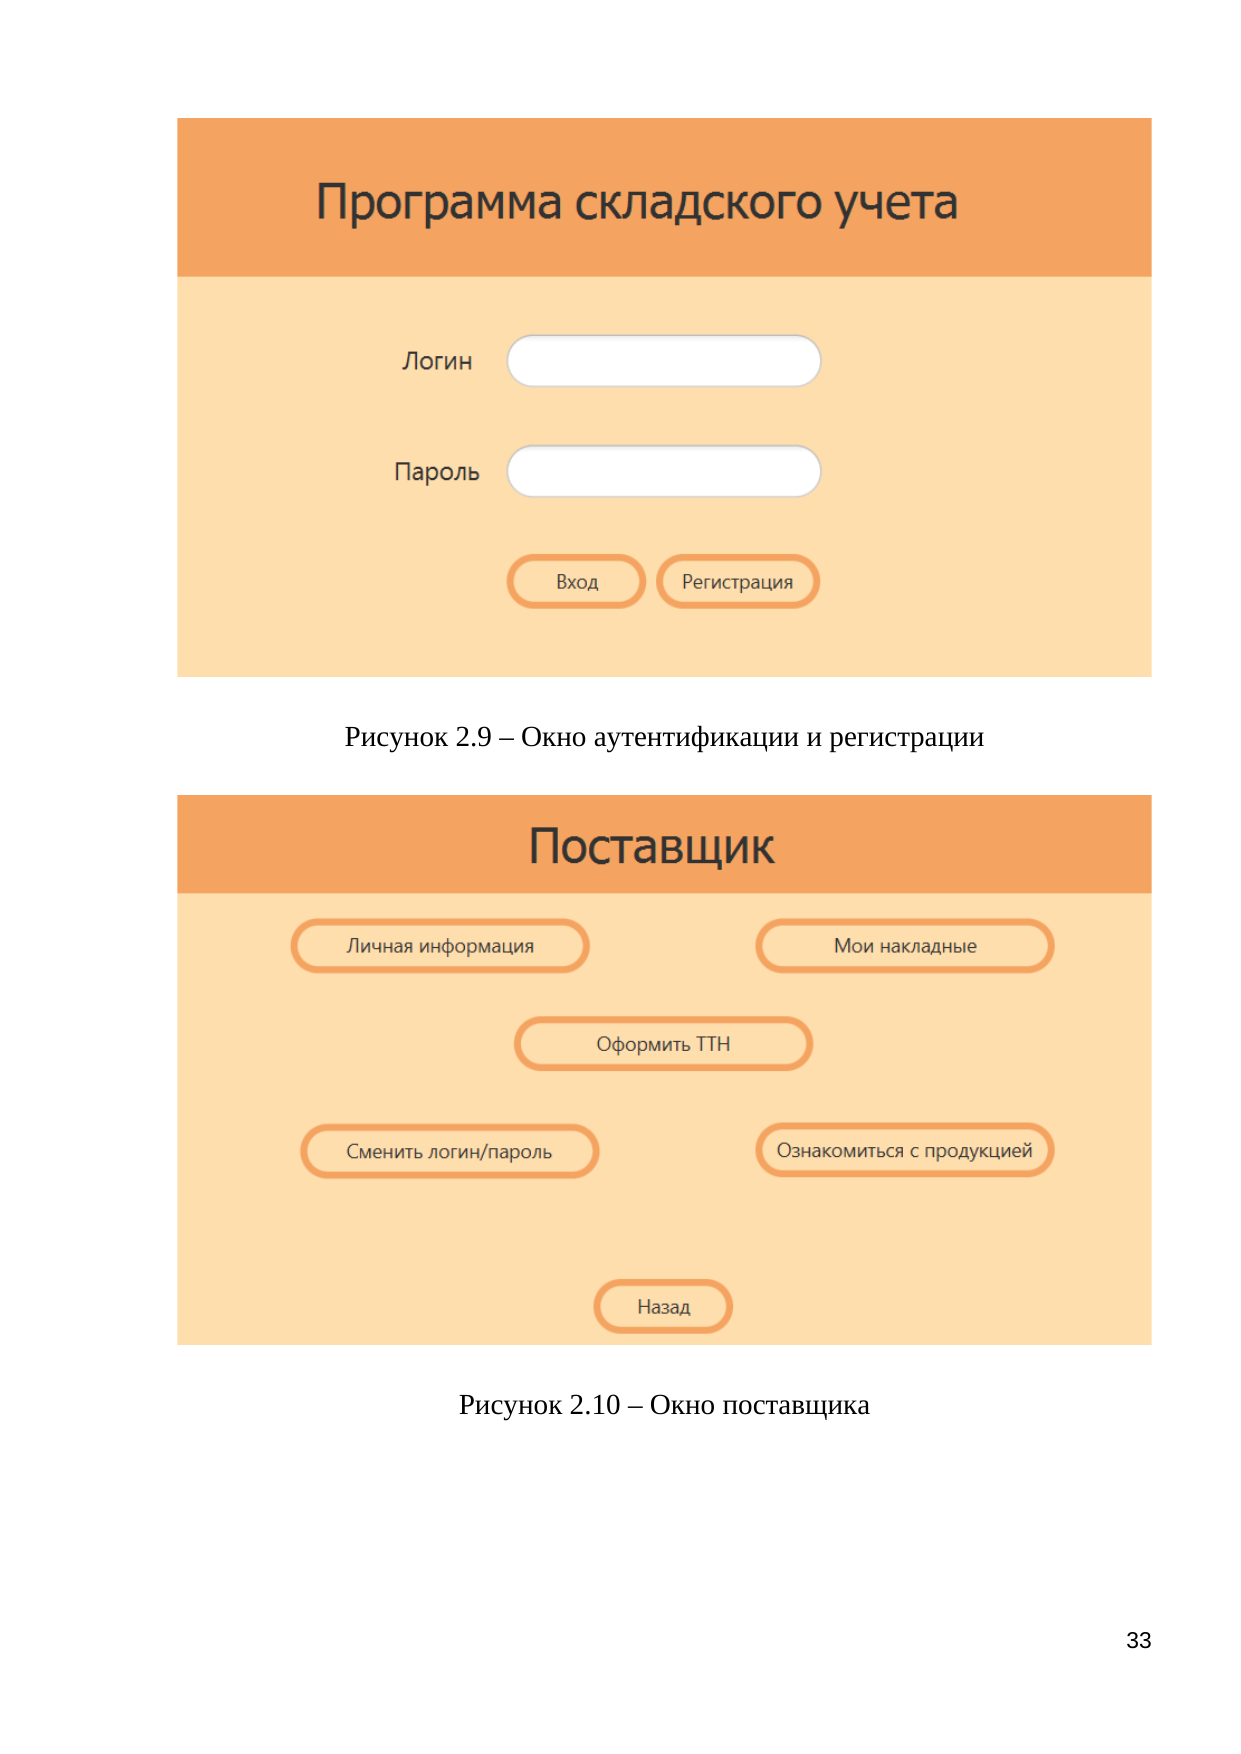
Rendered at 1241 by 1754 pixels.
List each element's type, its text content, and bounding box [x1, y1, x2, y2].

text Рисунок 2.9 – Окно аутентификации и регистрации [177, 719, 1152, 752]
text Рисунок 2.10 – Окно поставщика [177, 1387, 1152, 1421]
picture [177, 118, 1152, 677]
picture [177, 795, 1152, 1345]
